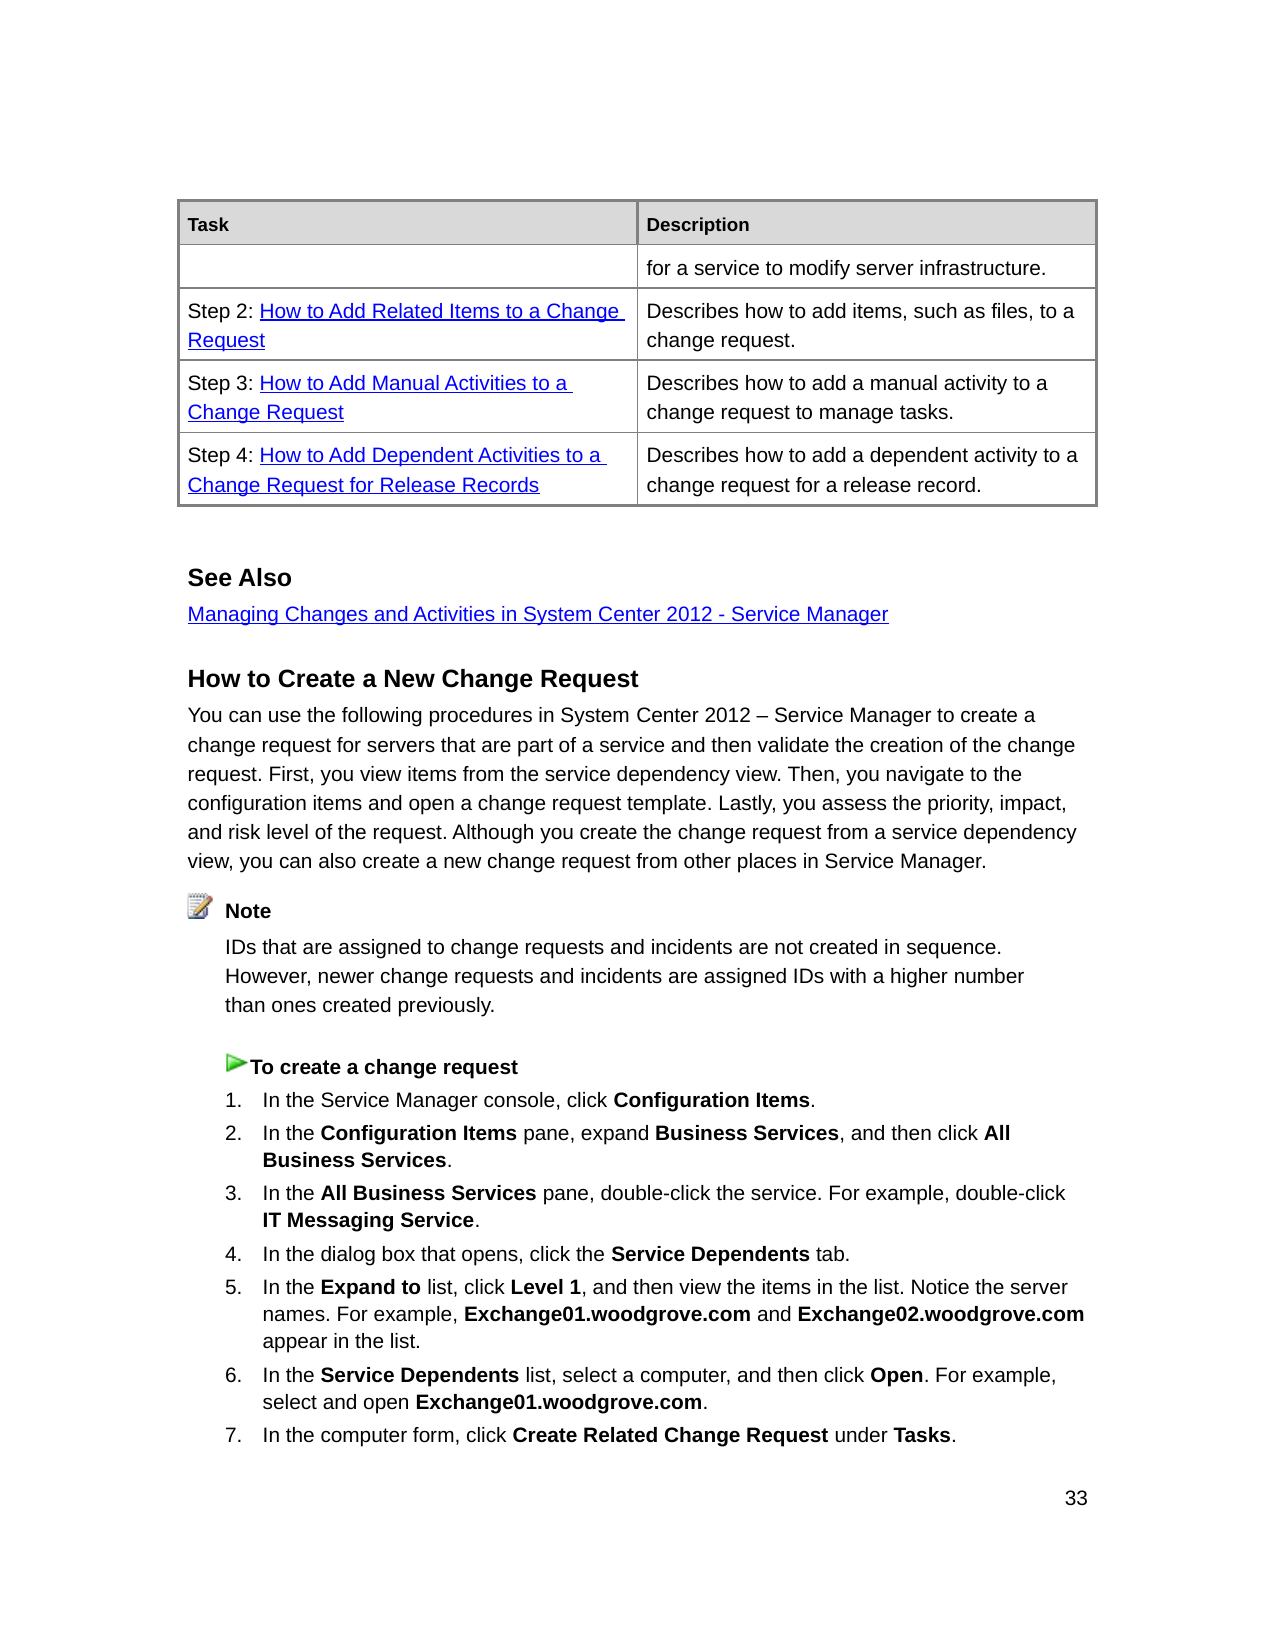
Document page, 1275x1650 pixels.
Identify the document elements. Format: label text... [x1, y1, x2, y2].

table_header Description [639, 202, 1095, 244]
table_cell Step 2: How to Add Related Items to a Change Request [180, 289, 637, 359]
table_cell Describes how to add a dependent activity to a change request for a release record. [638, 433, 1095, 504]
text You can use the following procedures in System Center 2012 – Service Manager to create a change request for servers that are part of a service and then validate the creation of the change request. First, you view items from the service dependency view. Then, you navigate to the configuration items and open a change request template. Lastly, you assess the priority, impact, and risk level of the request. Although you create the change request from a service dependency view, you can also create a new change request from other places in Service Manager. [187, 699, 1087, 874]
table_header Task [180, 202, 636, 244]
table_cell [180, 245, 637, 287]
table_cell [638, 245, 1095, 287]
text Managing Changes and Activities in System Center 2012 - Service Manager [187, 598, 1087, 627]
text IDs that are assigned to change requests and incidents are not created in sequence. However, newer change requests and incidents are assigned IDs with a higher number than ones created previously. [225, 881, 1050, 1018]
title To create a change request [225, 1050, 518, 1079]
picture [225, 1049, 251, 1075]
text How to Create a New Change Request [187, 664, 1087, 693]
table_cell Step 3: How to Add Manual Activities to a Change Request [180, 361, 637, 432]
table_cell Describes how to add a manual activity to a change request to manage tasks. [638, 361, 1095, 432]
text See Also [187, 563, 1087, 592]
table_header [225, 1025, 1087, 1454]
picture [187, 893, 226, 919]
table_cell Describes how to add items, such as files, to a change request. [638, 289, 1095, 359]
table_cell Step 4: How to Add Dependent Activities to a Change Request for Release Records [180, 433, 637, 504]
